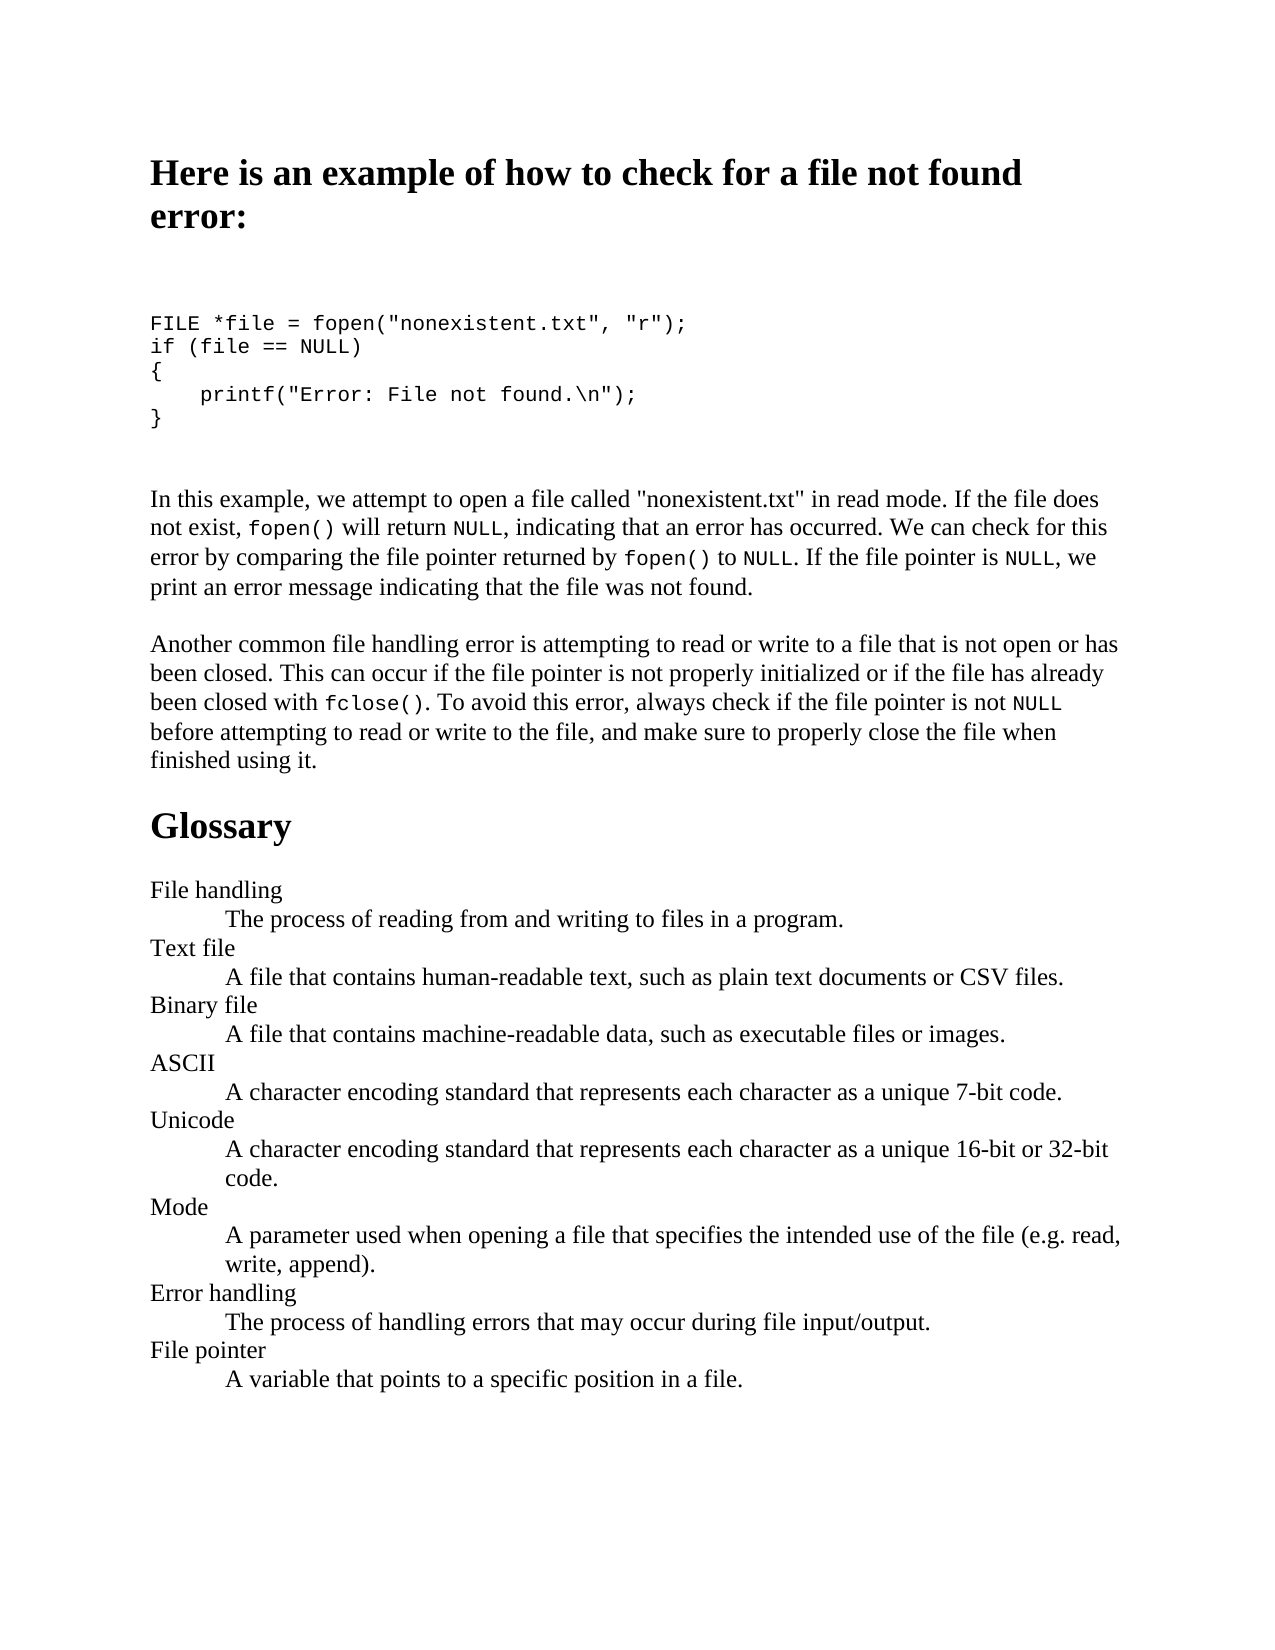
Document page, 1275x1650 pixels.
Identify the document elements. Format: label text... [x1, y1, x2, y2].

text Text file [150, 933, 1125, 962]
text A variable that points to a specific position in a file. [225, 1364, 1125, 1393]
subtitle Here is an example of how to check for a file not found error: [150, 150, 1125, 236]
text Another common file handling error is attempting to read or write to a file that is not open or has been closed. This can occur if the file pointer is not properly initialized or if the file has already been closed with fclose(). To avoid this error, always check if the file pointer is not NULL before attempting to read or write to the file, and make sure to properly close the file when finished using it. [150, 629, 1125, 774]
text } [150, 407, 1125, 431]
text FILE *file = fopen("nonexistent.txt", "r"); [150, 313, 1125, 336]
text Mode [150, 1192, 1125, 1221]
text A character encoding standard that represents each character as a unique 16-bit or 32-bit code. [225, 1134, 1125, 1192]
text Binary file [150, 991, 1125, 1019]
text A parameter used when opening a file that specifies the intended use of the file (e.g. read, write, append). [225, 1221, 1125, 1278]
text A character encoding standard that represents each character as a unique 7-bit code. [225, 1077, 1125, 1106]
text A file that contains machine-readable data, such as executable files or images. [225, 1019, 1125, 1048]
text printf("Error: File not found.\n"); [150, 384, 1125, 407]
text A file that contains human-readable text, such as plain text documents or CSV files. [225, 962, 1125, 991]
text ASCII [150, 1048, 1125, 1077]
text { [150, 360, 1125, 384]
text File handling [150, 876, 1125, 904]
text File pointer [150, 1336, 1125, 1364]
text if (file == NULL) [150, 336, 1125, 360]
text The process of handling errors that may occur during file input/output. [225, 1307, 1125, 1336]
text The process of reading from and writing to files in a program. [225, 904, 1125, 933]
text In this example, we attempt to open a file called "nonexistent.txt" in read mode. If the file does not exist, fopen() will return NULL, indicating that an error has occurred. We can check for this error by comparing the file pointer returned by fopen() to NULL. If the file pointer is NULL, we print an error message indicating that the file was not found. [150, 484, 1125, 600]
subtitle Glossary [150, 803, 1125, 846]
text Unicode [150, 1106, 1125, 1134]
text Error handling [150, 1278, 1125, 1307]
